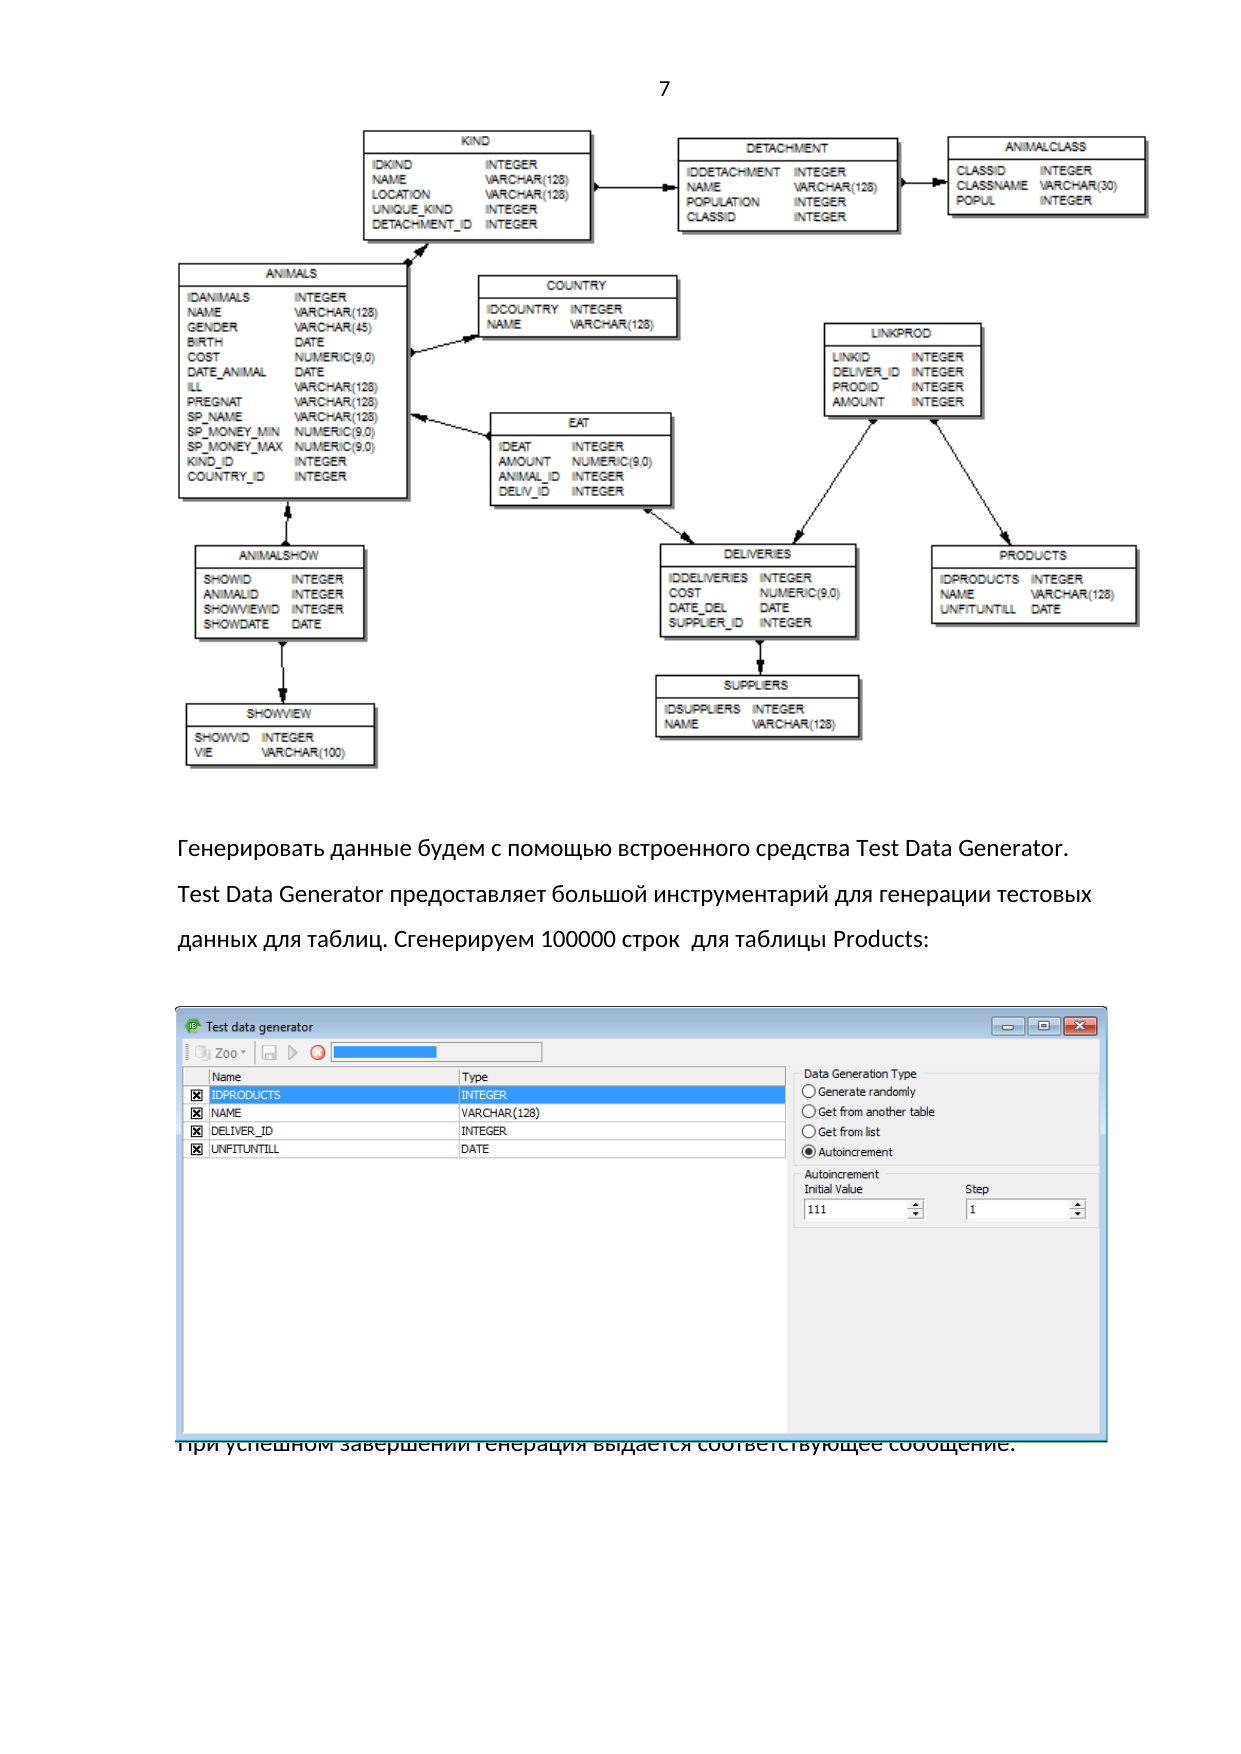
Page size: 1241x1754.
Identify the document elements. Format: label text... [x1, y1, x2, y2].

text Test Data Generator предоставляет большой инструментарий для генерации тестовых данных для таблиц. Сгенерируем 100000 строк для таблицы Products: [177, 878, 1152, 954]
picture [175, 1006, 1108, 1443]
picture [177, 129, 1152, 772]
text Генерировать данные будем с помощью встроенного средства Test Data Generator. [177, 832, 1152, 863]
text При успешном завершении генерация выдаётся соответствующее сообщение: [177, 1427, 1152, 1457]
